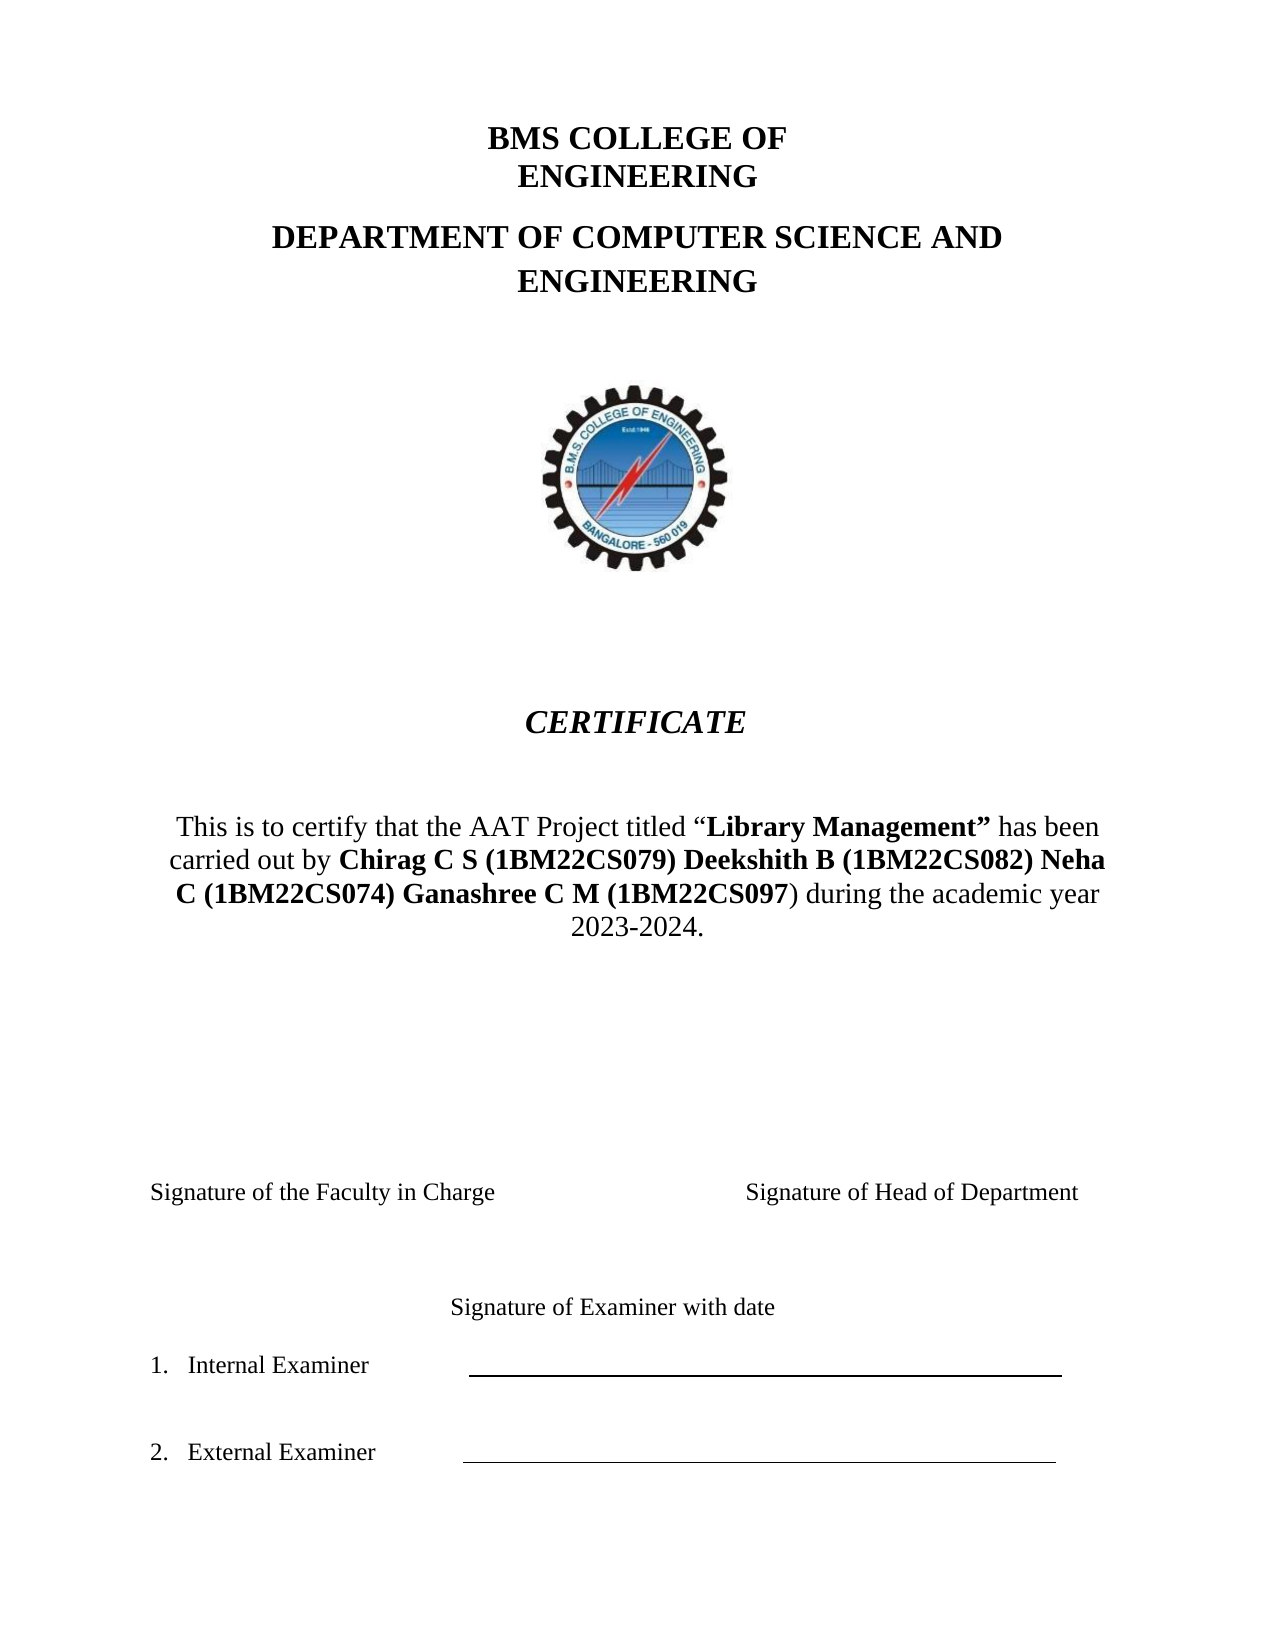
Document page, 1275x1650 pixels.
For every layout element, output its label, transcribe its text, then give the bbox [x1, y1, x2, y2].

list External Examiner [150, 1437, 1137, 1465]
text This is to certify that the AAT Project titled “Library Management” has been carried out by Chirag C S (1BM22CS079) Deekshith B (1BM22CS082) Neha C (1BM22CS074) Ganashree C M (1BM22CS097) during the academic year 2023-2024. [162, 809, 1113, 943]
picture [541, 380, 733, 573]
list Internal Examiner [150, 1350, 1137, 1379]
text Signature of the Faculty in Charge Signature of Head of Department [139, 1177, 1089, 1206]
text DEPARTMENT OF COMPUTER SCIENCE AND ENGINEERING [186, 217, 1089, 299]
text CERTIFICATE [186, 702, 1089, 741]
text Signature of Examiner with date [272, 1292, 953, 1321]
subtitle BMS COLLEGE OF ENGINEERING [363, 118, 912, 195]
